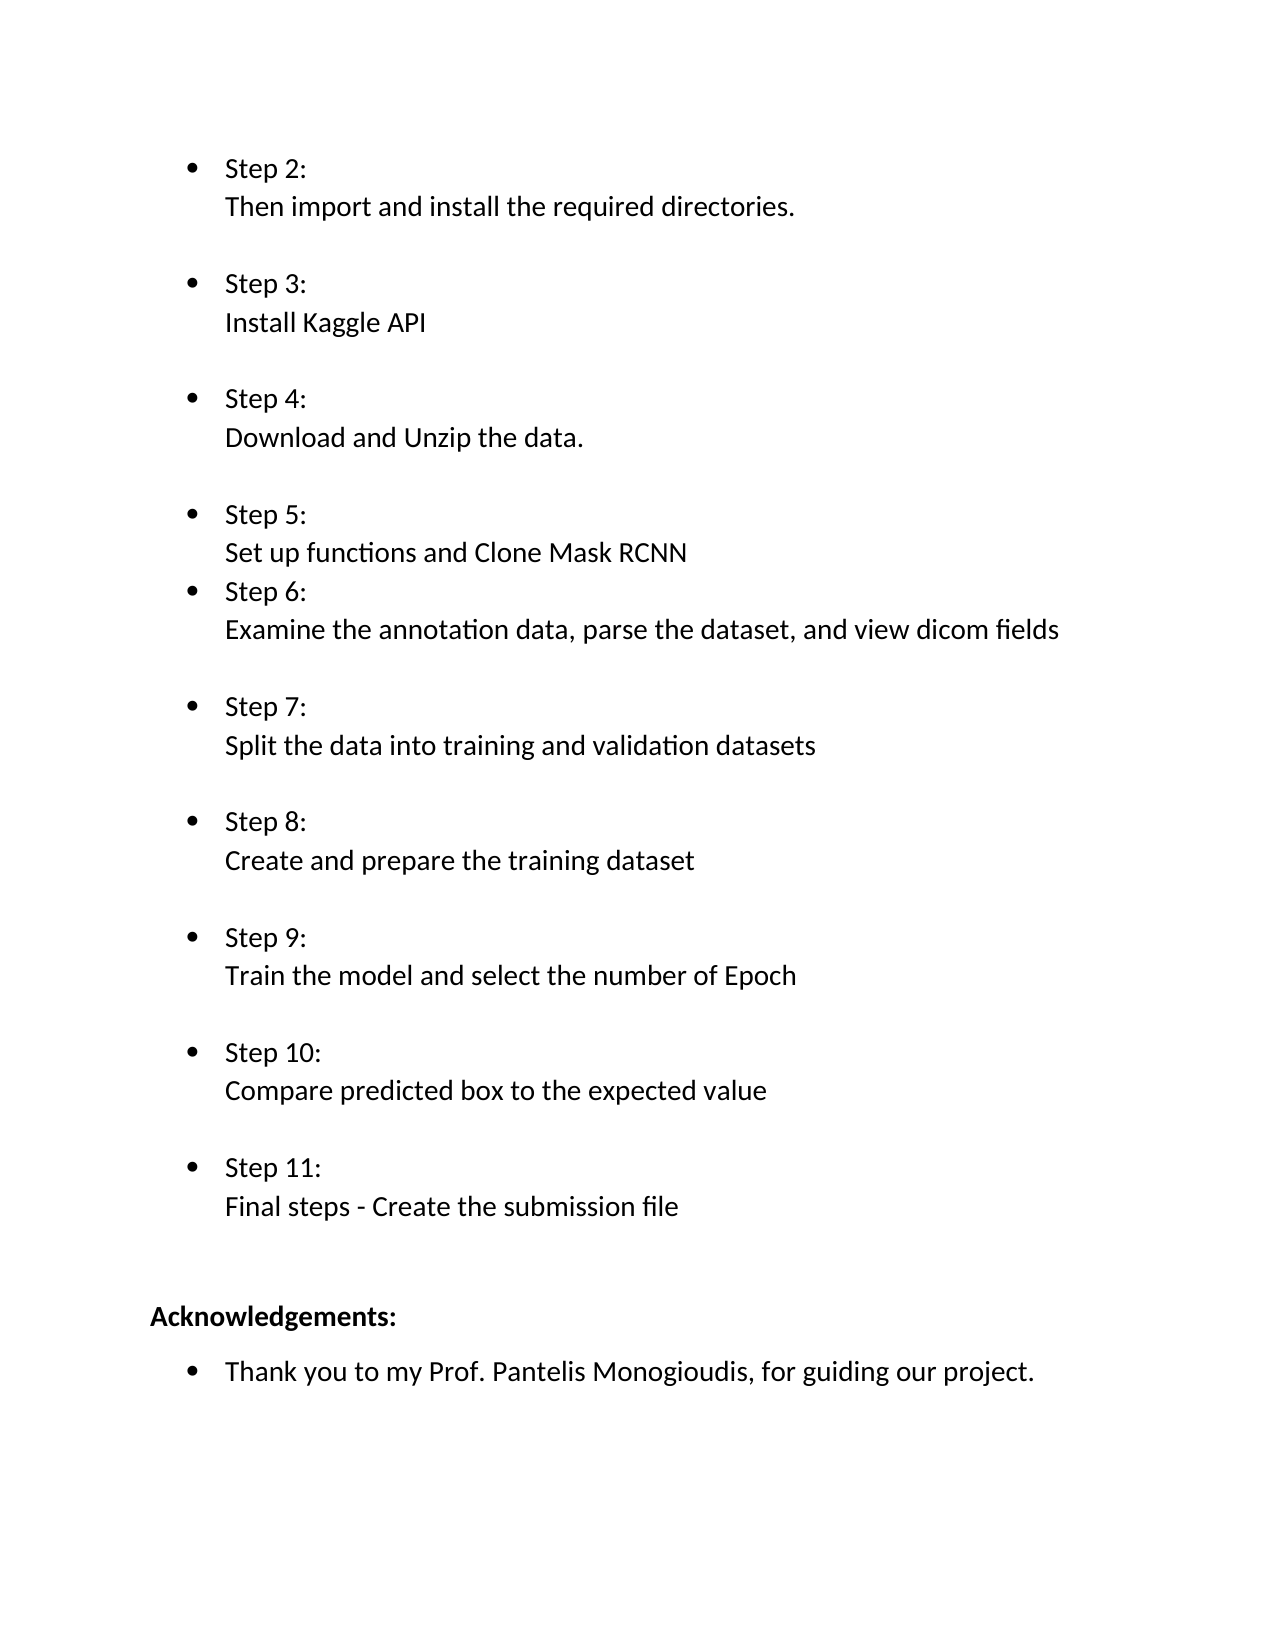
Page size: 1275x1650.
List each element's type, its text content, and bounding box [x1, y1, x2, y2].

list Thank you to my Prof. Pantelis Monogioudis, for guiding our project. [187, 1353, 1125, 1389]
list Compare predicted box to the expected value [225, 1072, 1125, 1108]
list Step 11: [187, 1149, 1125, 1185]
text Acknowledgements: [150, 1298, 1125, 1334]
list Download and Unzip the data. [225, 419, 1125, 455]
list Final steps - Create the submission file [225, 1188, 1125, 1223]
list Examine the annotation data, parse the dataset, and view dicom fields [225, 611, 1125, 647]
list Create and prepare the training dataset [225, 842, 1125, 877]
list Step 8: [187, 803, 1125, 839]
list Step 7: [187, 688, 1125, 724]
list Then import and install the required directories. [225, 188, 1125, 224]
list Step 2: [187, 150, 1125, 186]
list Train the model and select the number of Epoch [225, 957, 1125, 993]
list Step 4: [187, 381, 1125, 416]
list Set up functions and Clone Mask RCNN [225, 534, 1125, 570]
list Install Kaggle API [225, 304, 1125, 339]
list Step 9: [187, 919, 1125, 954]
list Step 10: [187, 1034, 1125, 1070]
list Step 5: [187, 496, 1125, 532]
list Step 6: [187, 573, 1125, 608]
list Split the data into training and validation datasets [225, 727, 1125, 762]
list Step 3: [187, 265, 1125, 301]
